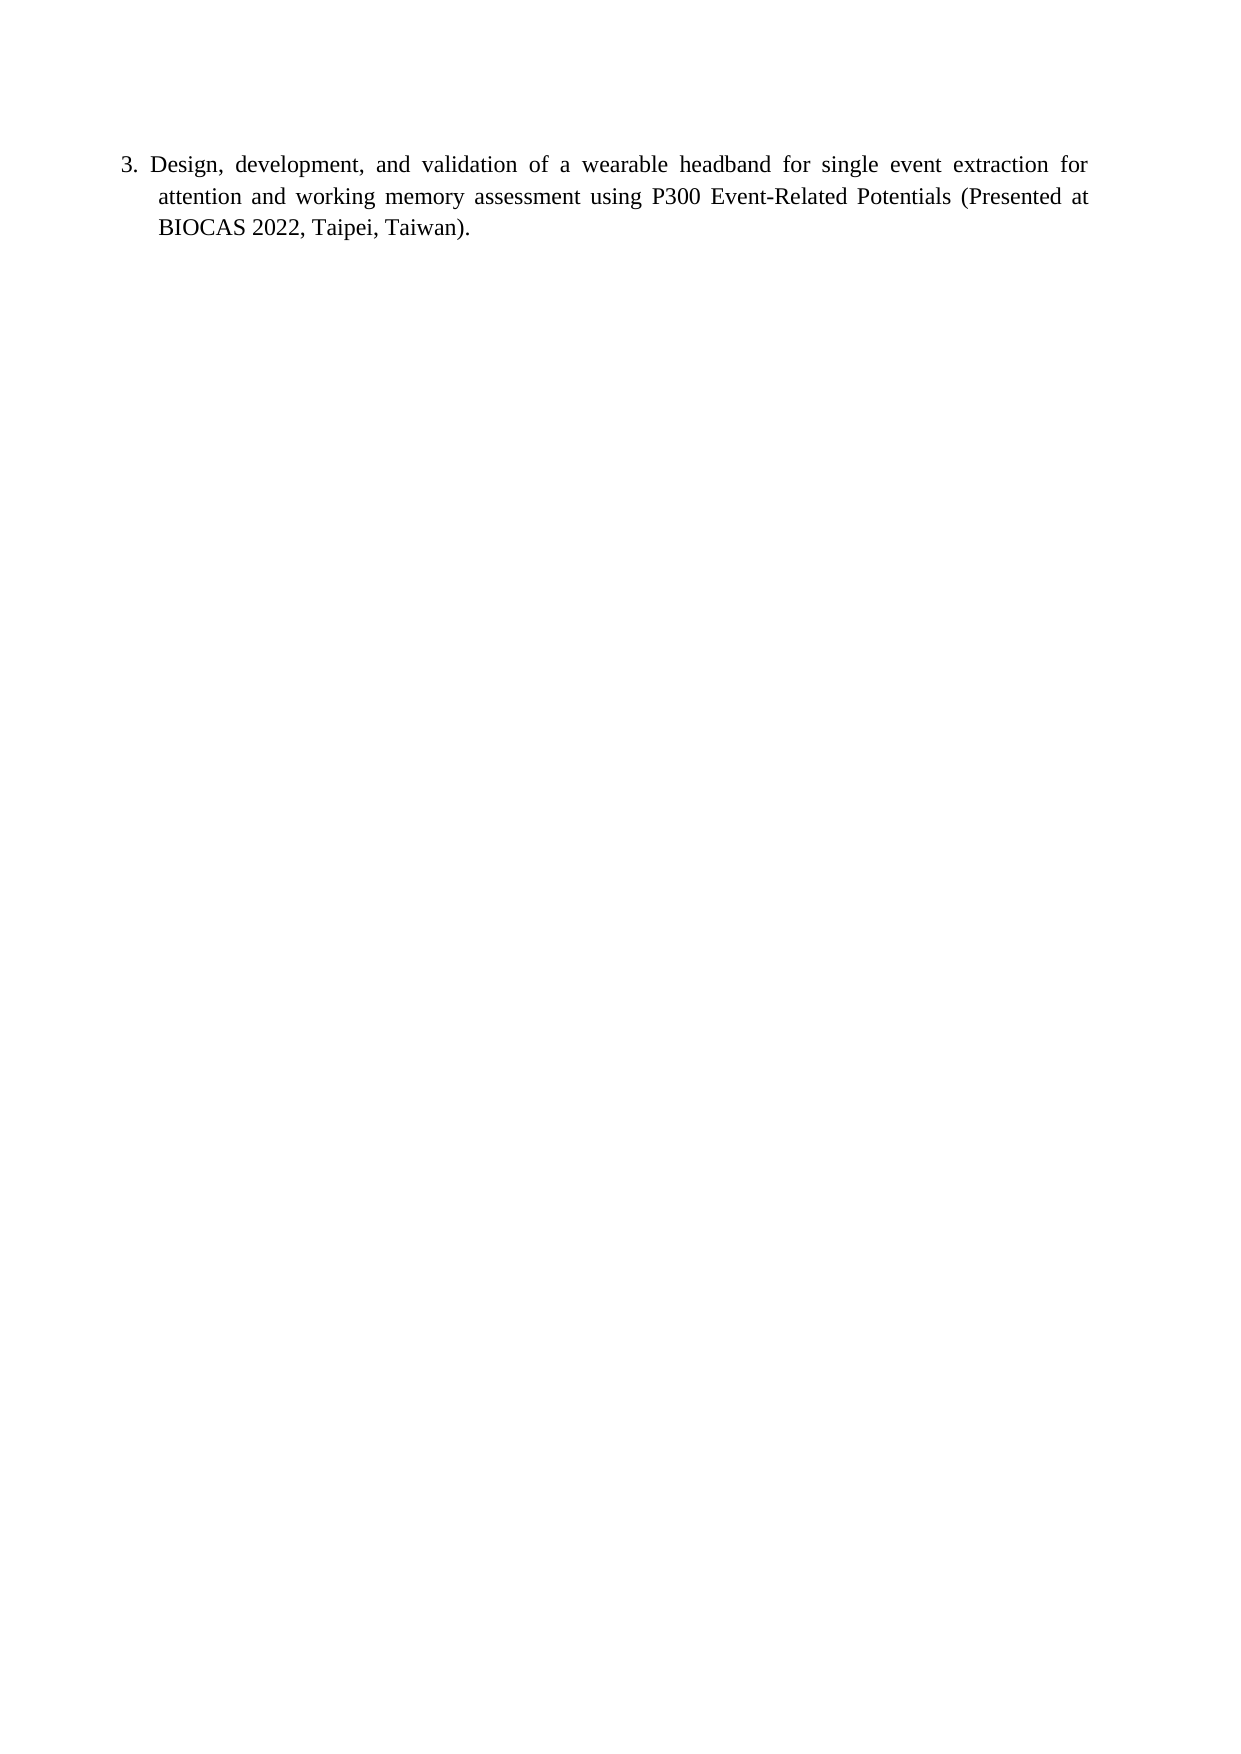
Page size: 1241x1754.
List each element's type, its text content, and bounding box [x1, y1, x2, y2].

list Design, development, and validation of a wearable headband for single event extraction for attention and working memory assessment using P300 Event-Related Potentials (Presented at BIOCAS 2022, Taipei, Taiwan). [121, 150, 1090, 241]
